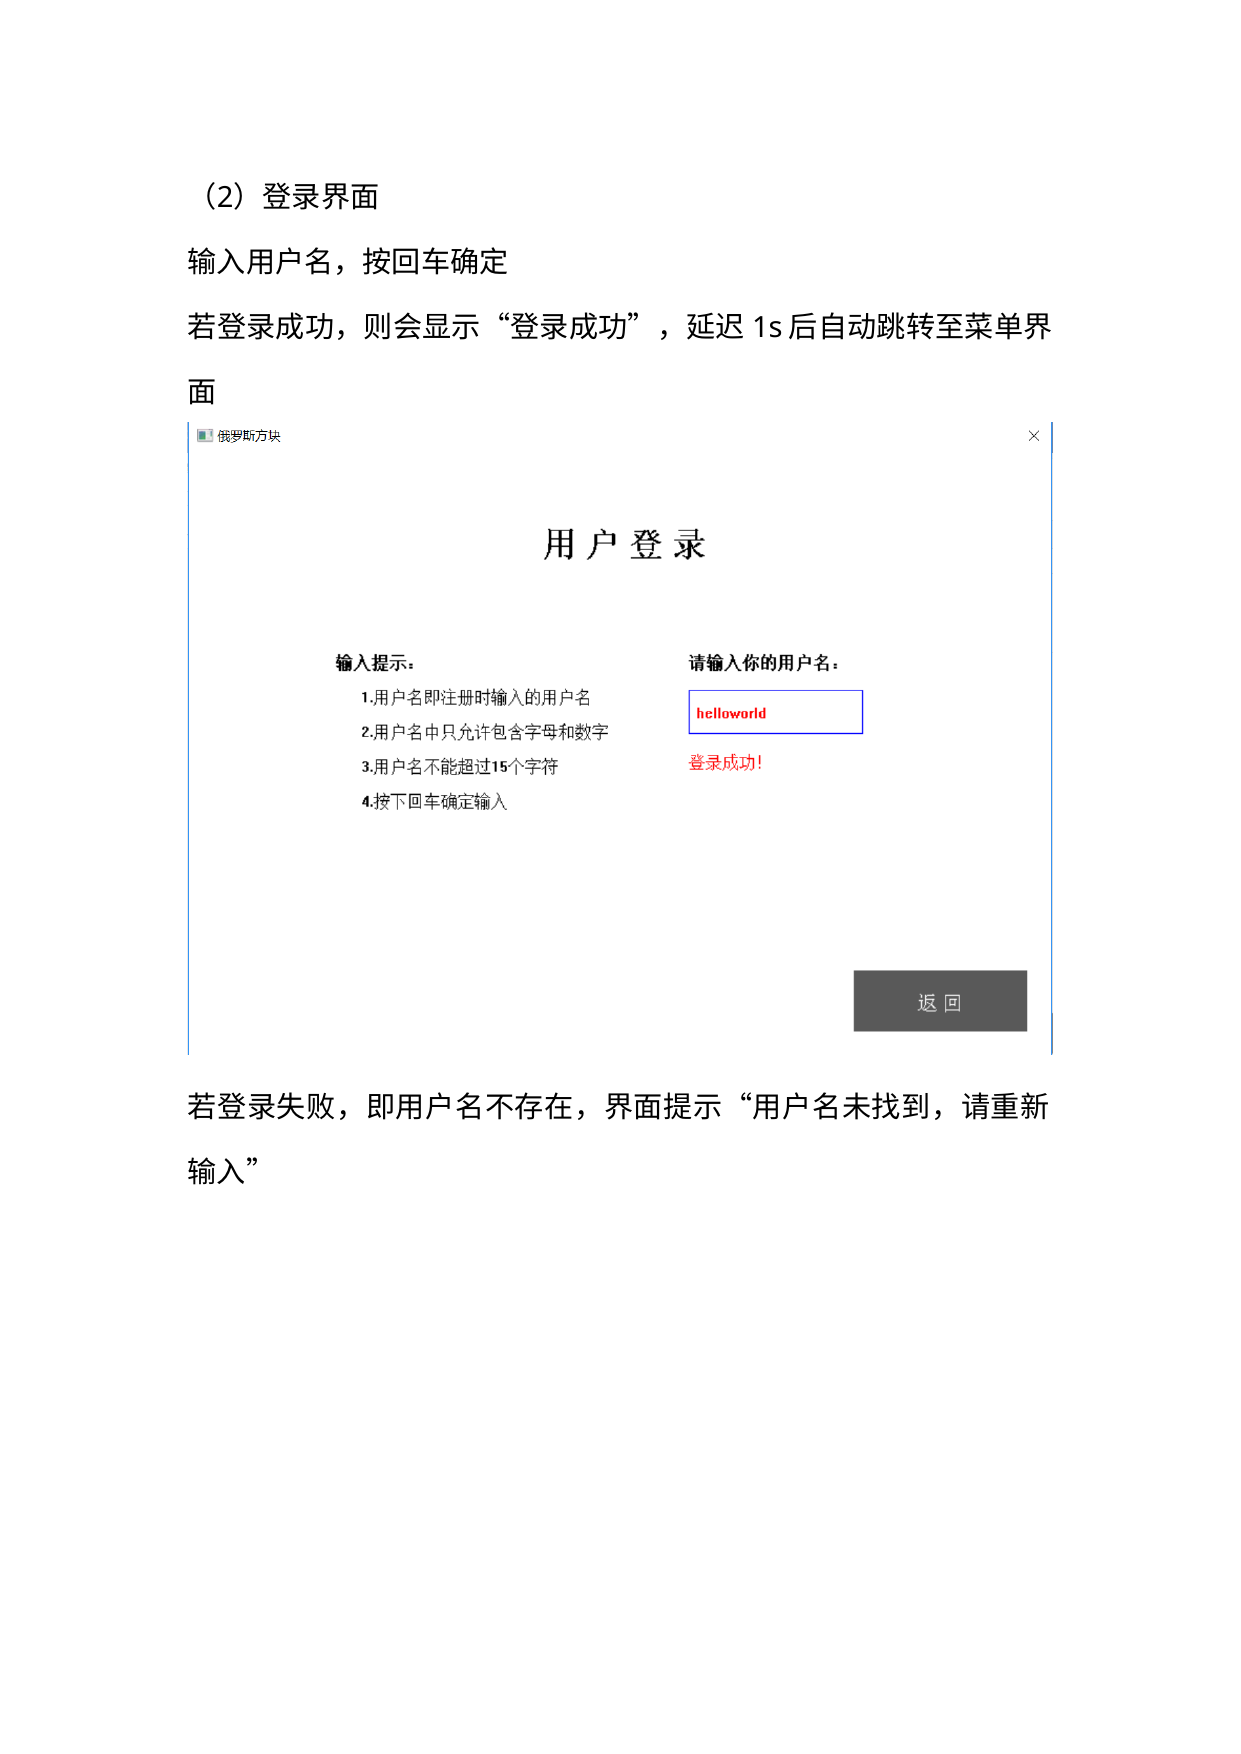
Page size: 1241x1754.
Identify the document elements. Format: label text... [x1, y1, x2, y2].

text 若登录成功，则会显示“登录成功”，延迟1s后自动跳转至菜单界面 [187, 292, 1053, 422]
text 若登录失败，即用户名不存在，界面提示“用户名未找到，请重新输入” [187, 1072, 1053, 1202]
text （2）登录界面 [187, 162, 1053, 227]
picture [187, 422, 1053, 1055]
text 输入用户名，按回车确定 [187, 227, 1053, 292]
